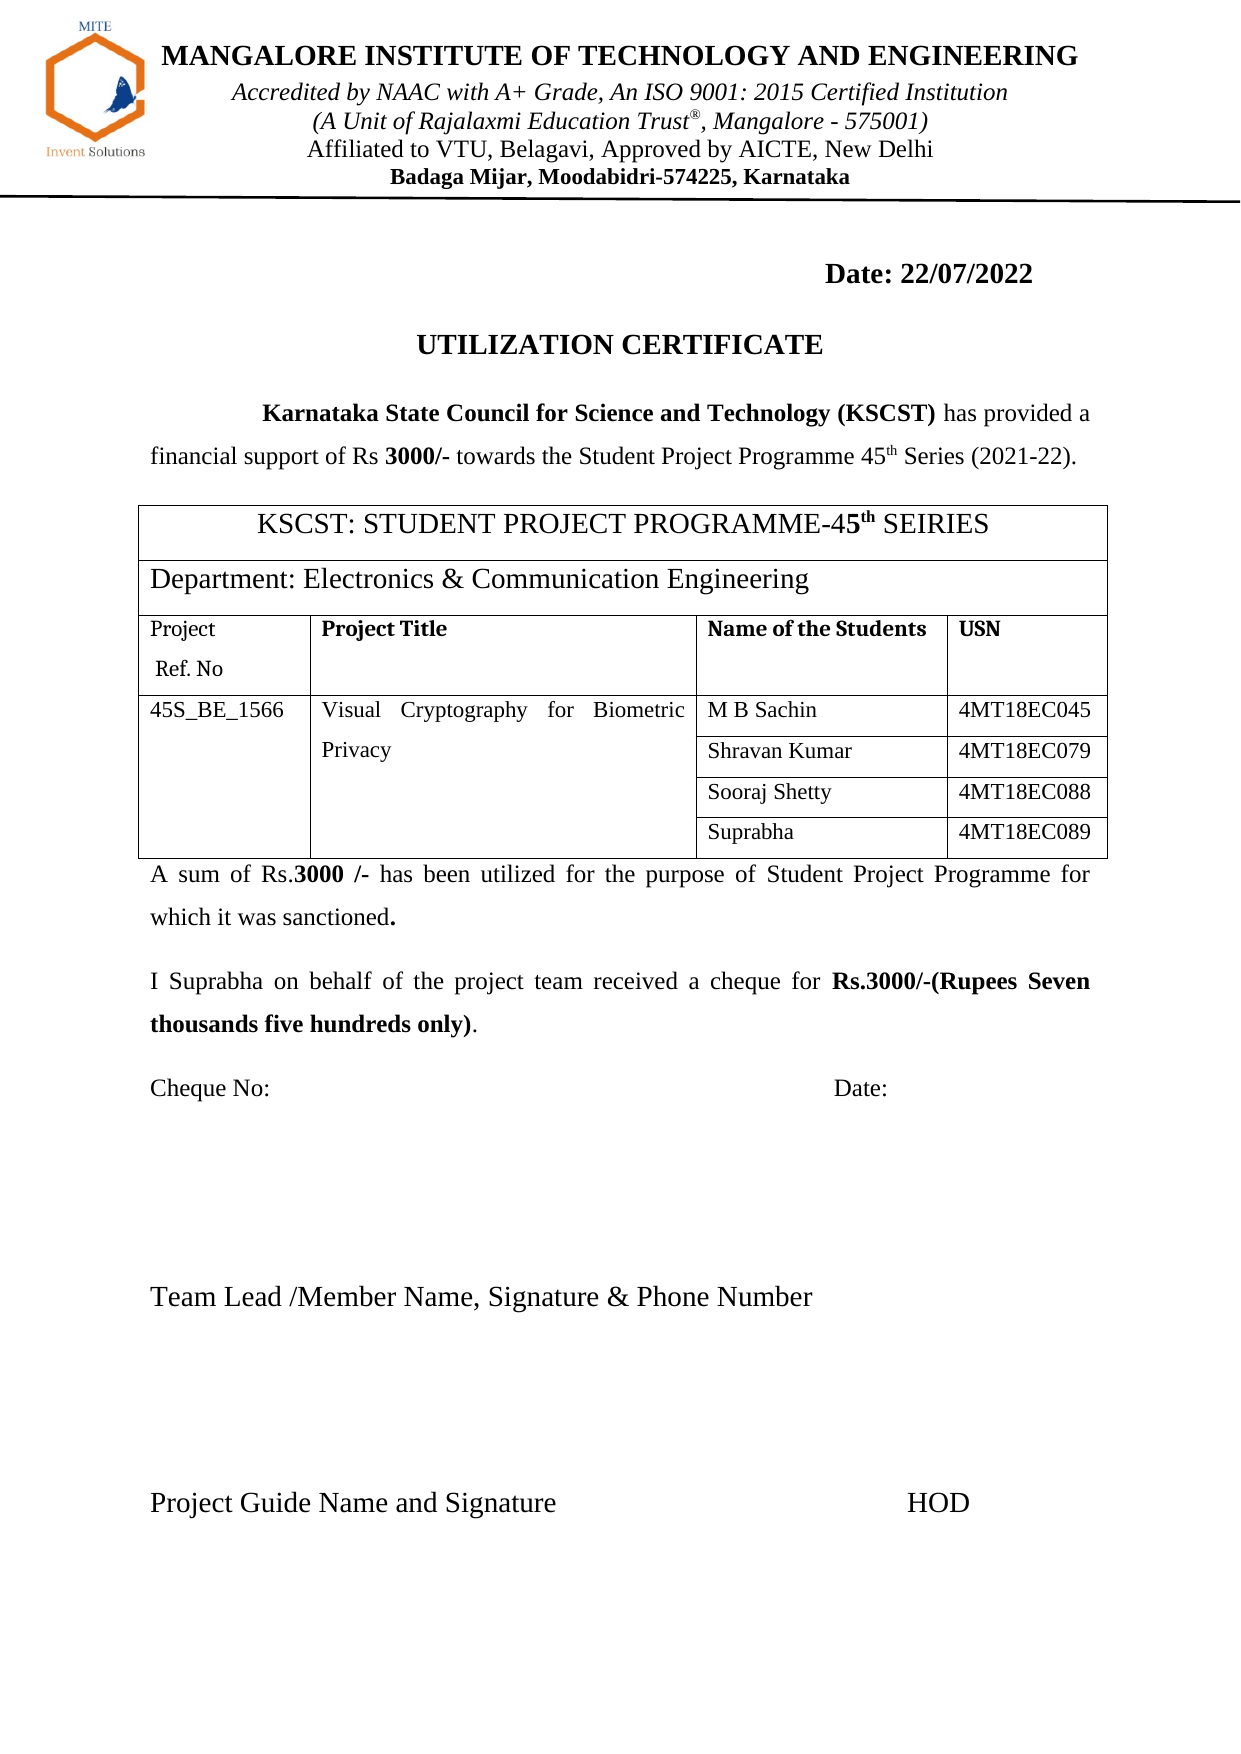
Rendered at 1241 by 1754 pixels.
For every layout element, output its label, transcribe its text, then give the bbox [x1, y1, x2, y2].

table_cell Visual Cryptography for Biometric Privacy [311, 696, 696, 858]
table_cell 4MT18EC088 [948, 778, 1107, 817]
text Project Guide Name and Signature HOD [150, 1486, 1090, 1519]
table_cell Project Title [311, 616, 696, 695]
text Cheque No: Date: [150, 1073, 1090, 1102]
text A sum of Rs.3000 /- has been utilized for the purpose of Student Project Programme for which it was sanctioned. [150, 859, 1090, 931]
text UTILIZATION CERTIFICATE [150, 327, 1090, 361]
table_cell 4MT18EC045 [948, 696, 1107, 736]
table_cell Shravan Kumar [697, 737, 947, 777]
picture [39, 17, 150, 157]
table_cell 4MT18EC089 [948, 818, 1107, 858]
table_cell Name of the Students [697, 616, 947, 695]
text I Suprabha on behalf of the project team received a cheque for Rs.3000/-(Rupees Seven thousands five hundreds only). [150, 966, 1090, 1038]
text Team Lead /Member Name, Signature & Phone Number [150, 1279, 1090, 1313]
table_cell Department: Electronics & Communication Engineering [139, 561, 1107, 615]
table_cell Project Ref. No [139, 616, 310, 695]
table_cell Sooraj Shetty [697, 778, 947, 817]
table_cell Suprabha [697, 818, 947, 858]
table_cell M B Sachin [697, 696, 947, 736]
table_cell 45S_BE_1566 [139, 696, 310, 858]
text Date: 22/07/2022 [150, 256, 1090, 289]
table_cell 4MT18EC079 [948, 737, 1107, 777]
text Karnataka State Council for Science and Technology (KSCST) has provided a financial support of Rs 3000/- towards the Student Project Programme 45th Series (2021-22). [150, 398, 1090, 470]
table_header KSCST: STUDENT PROJECT PROGRAMME-45th SEIRIES [139, 506, 1107, 560]
table_cell USN [948, 616, 1107, 695]
